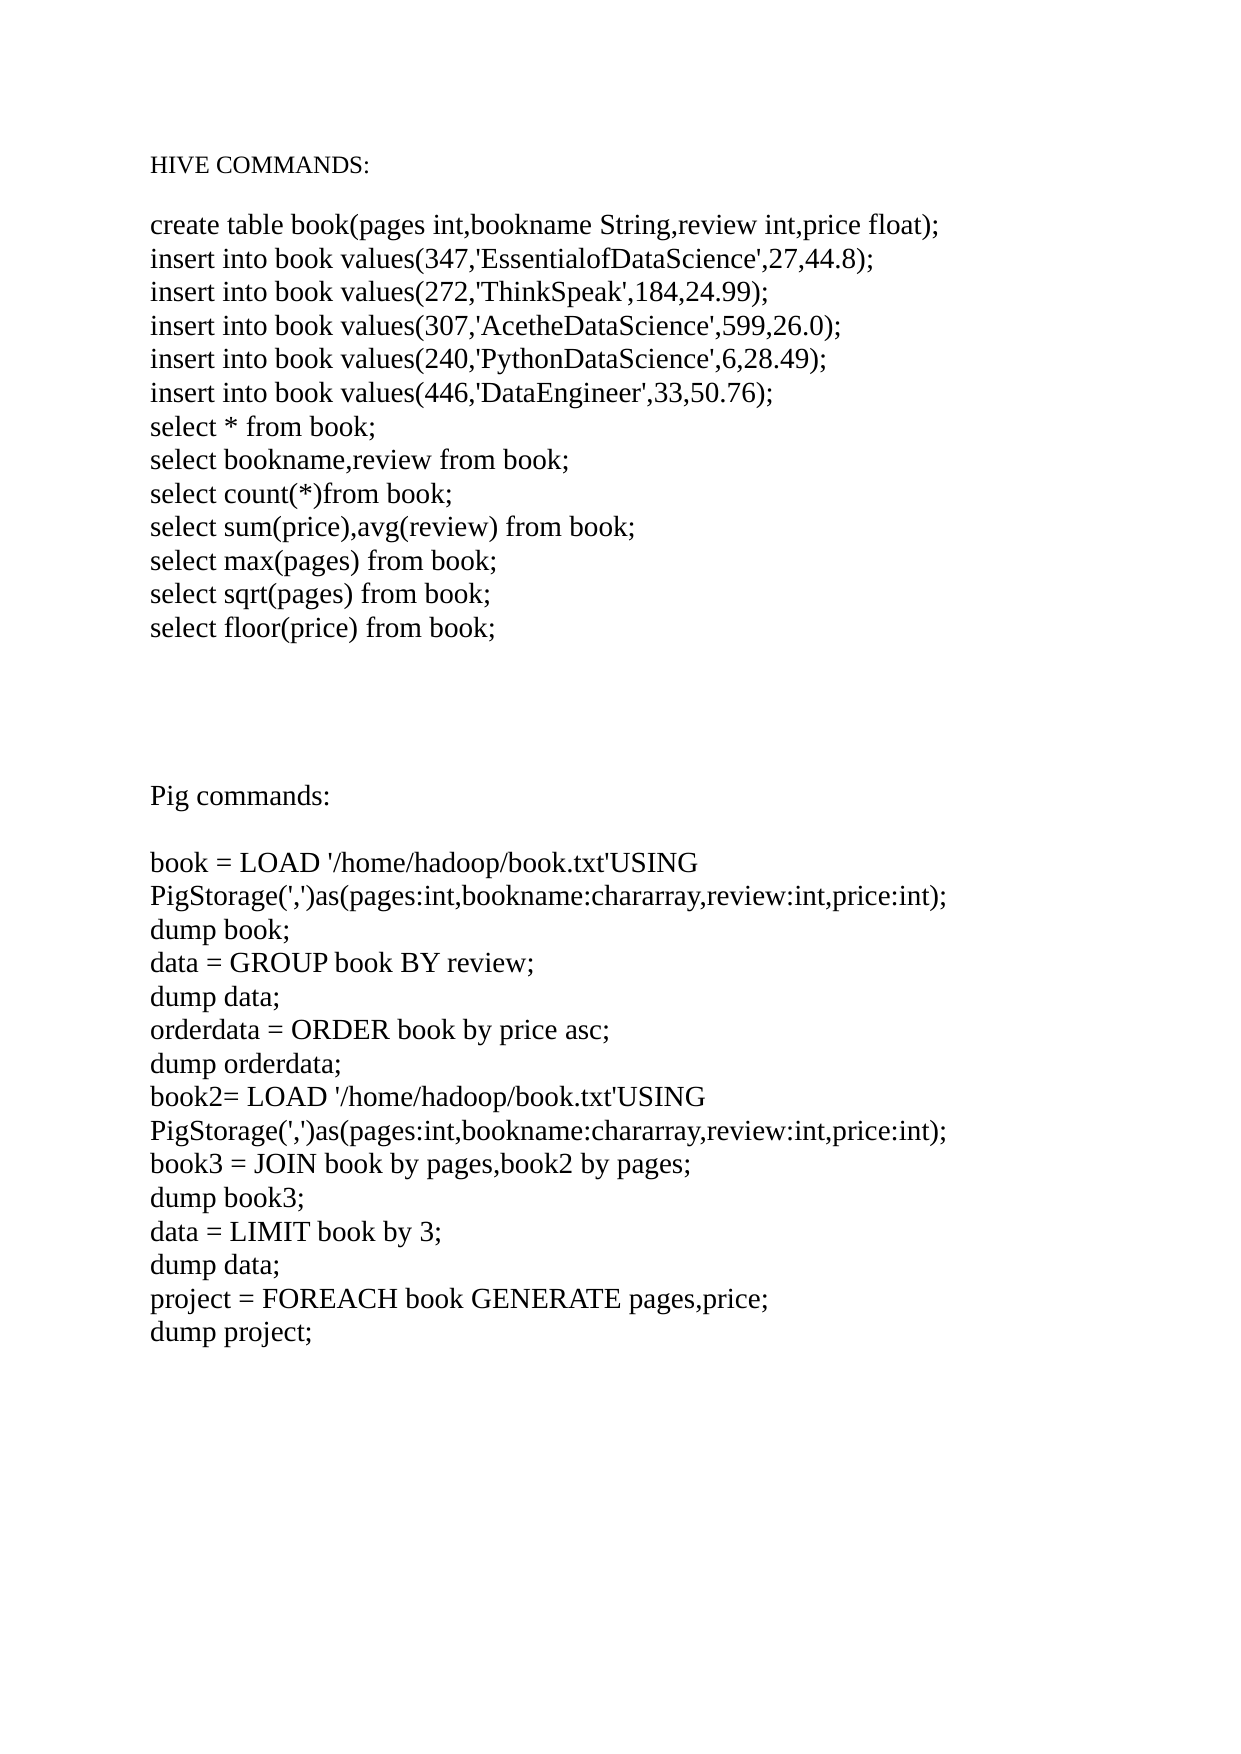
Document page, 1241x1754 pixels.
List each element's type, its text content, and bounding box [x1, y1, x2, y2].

text insert into book values(446,'DataEngineer',33,50.76); [150, 375, 1090, 409]
text insert into book values(272,'ThinkSpeak',184,24.99); [150, 274, 1090, 308]
text create table book(pages int,bookname String,review int,price float); [150, 207, 1090, 241]
text dump project; [150, 1314, 1090, 1348]
text insert into book values(240,'PythonDataScience',6,28.49); [150, 342, 1090, 375]
text book2= LOAD '/home/hadoop/book.txt'USING PigStorage(',')as(pages:int,bookname:chararray,review:int,price:int); [150, 1079, 1090, 1147]
text dump data; [150, 979, 1090, 1012]
text data = GROUP book BY review; [150, 945, 1090, 979]
text select count(*)from book; [150, 476, 1090, 509]
text select sqrt(pages) from book; [150, 576, 1090, 610]
text dump book3; [150, 1180, 1090, 1214]
text project = FOREACH book GENERATE pages,price; [150, 1281, 1090, 1314]
text select sum(price),avg(review) from book; [150, 509, 1090, 543]
text dump book; [150, 912, 1090, 945]
text book = LOAD '/home/hadoop/book.txt'USING PigStorage(',')as(pages:int,bookname:chararray,review:int,price:int); [150, 845, 1090, 912]
text dump data; [150, 1247, 1090, 1281]
text HIVE COMMANDS: [150, 150, 1090, 179]
text book3 = JOIN book by pages,book2 by pages; [150, 1147, 1090, 1180]
text select * from book; [150, 409, 1090, 442]
text select bookname,review from book; [150, 442, 1090, 476]
text orderdata = ORDER book by price asc; [150, 1012, 1090, 1046]
text insert into book values(347,'EssentialofDataScience',27,44.8); [150, 241, 1090, 274]
text insert into book values(307,'AcetheDataScience',599,26.0); [150, 308, 1090, 342]
text Pig commands: [150, 778, 1090, 811]
text select floor(price) from book; [150, 610, 1090, 643]
text data = LIMIT book by 3; [150, 1214, 1090, 1247]
text dump orderdata; [150, 1046, 1090, 1079]
text select max(pages) from book; [150, 543, 1090, 576]
